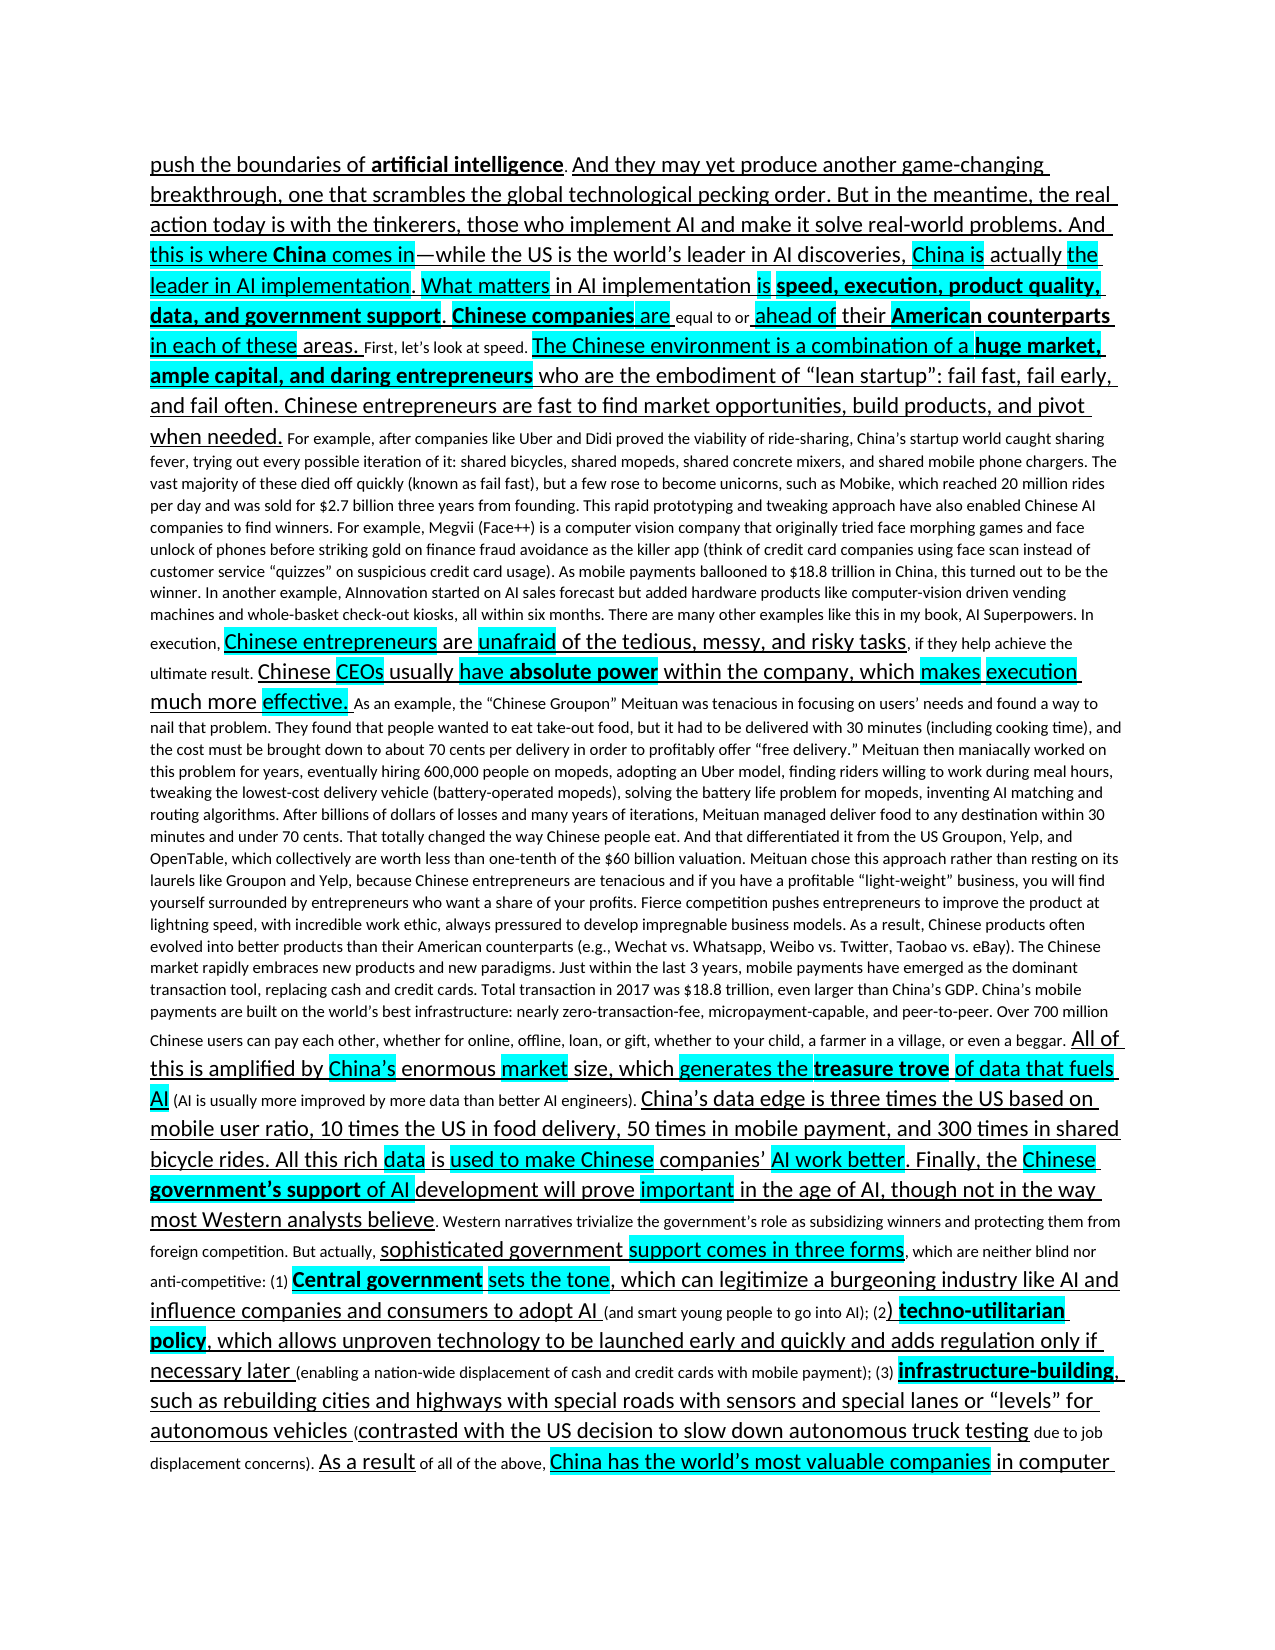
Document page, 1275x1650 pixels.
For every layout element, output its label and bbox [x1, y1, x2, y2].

text [150, 150, 1125, 1475]
